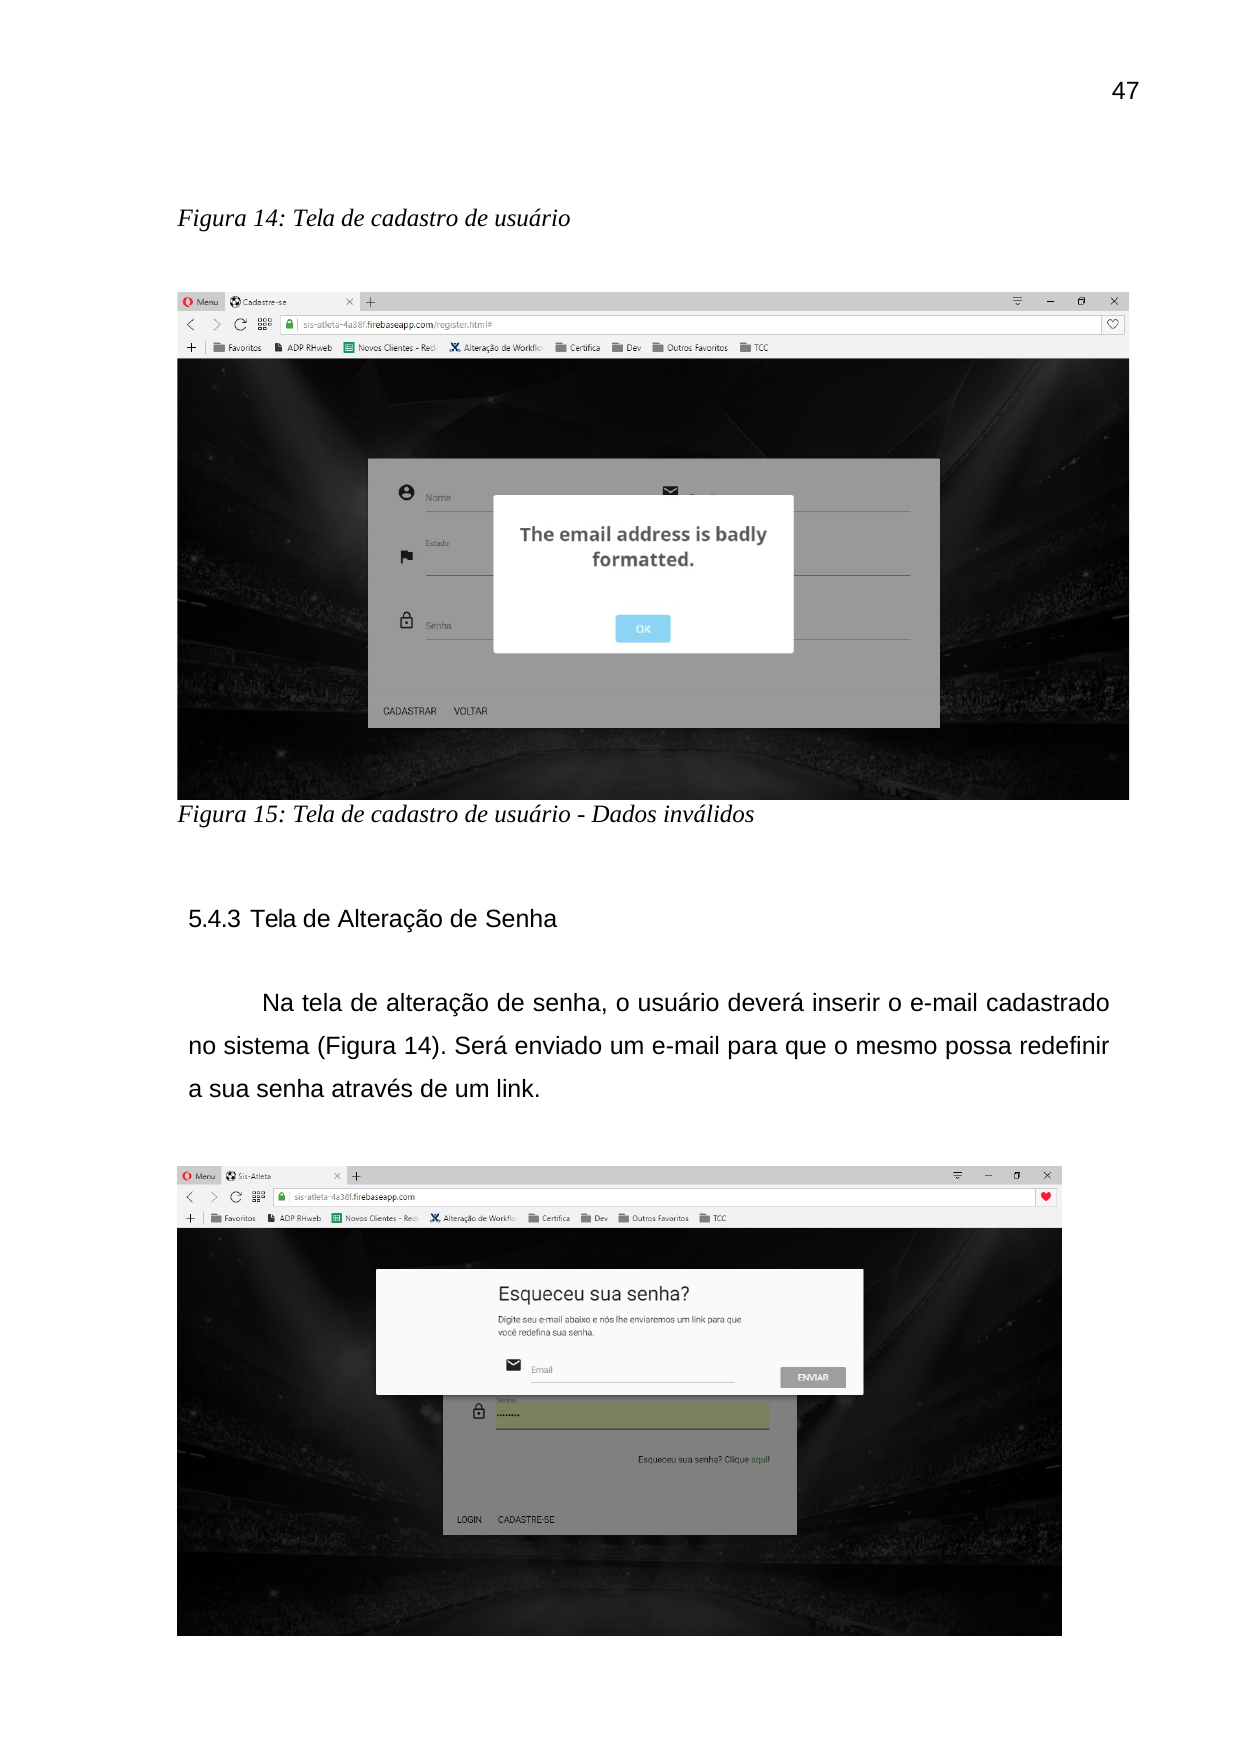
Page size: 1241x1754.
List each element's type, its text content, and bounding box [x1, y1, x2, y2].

picture [177, 1166, 1062, 1636]
text Figura 15: Tela de cadastro de usuário - Dados inválidos [177, 800, 1122, 828]
text Na tela de alteração de senha, o usuário deverá inserir o e-mail cadastrado no sistema (Figura 14). Será enviado um e-mail para que o mesmo possa redefinir a sua senha através de um link. [188, 988, 1111, 1103]
text Figura 14: Tela de cadastro de usuário [177, 203, 1122, 234]
picture [177, 292, 1130, 800]
list Tela de Alteração de Senha [188, 904, 1122, 932]
